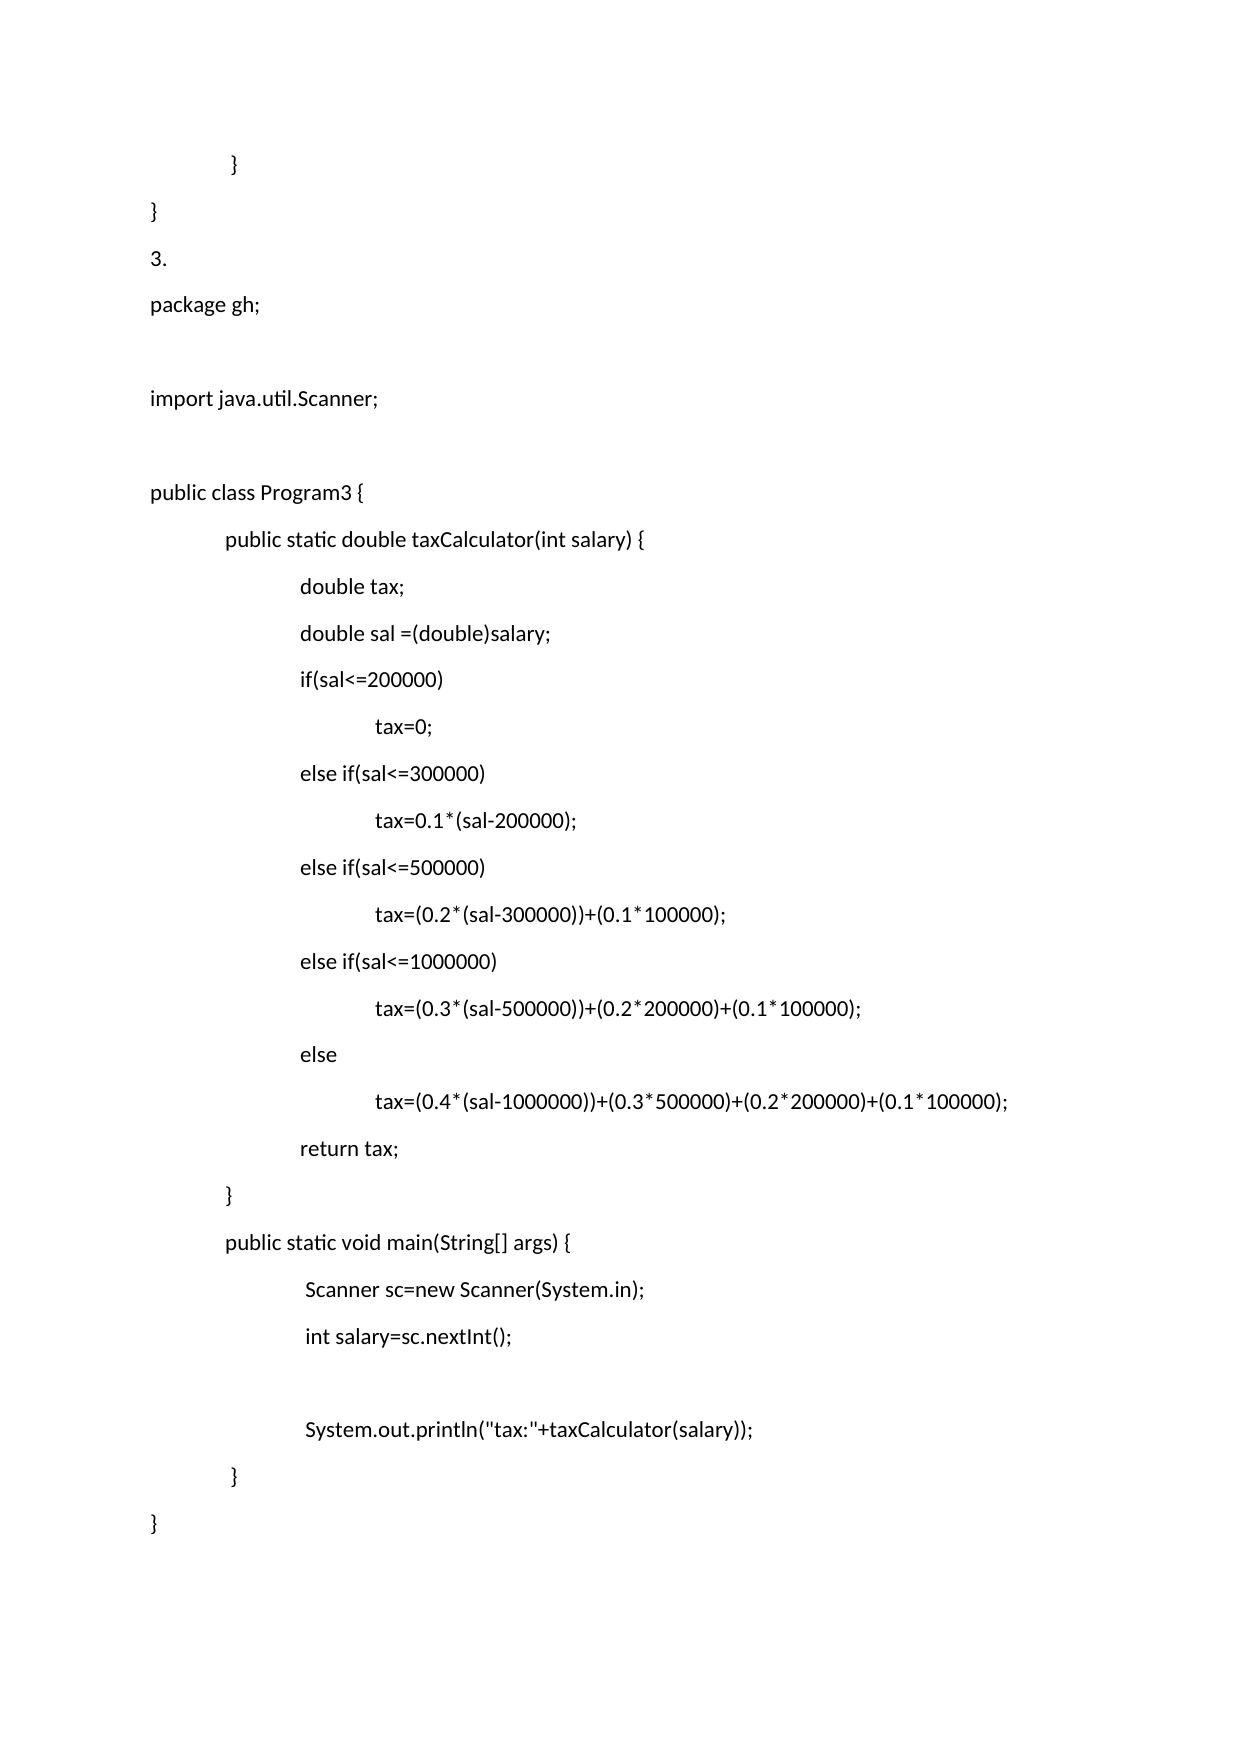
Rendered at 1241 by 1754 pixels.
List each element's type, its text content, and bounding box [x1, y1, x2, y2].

text System.out.println("tax:"+taxCalculator(salary)); [150, 1416, 1090, 1444]
text } [150, 197, 1090, 225]
text } [150, 1462, 1090, 1491]
text } [150, 1509, 1090, 1537]
text public class Program3 { [150, 478, 1090, 506]
text else if(sal<=500000) [150, 853, 1090, 881]
text } [150, 150, 1090, 178]
text return tax; [150, 1134, 1090, 1162]
text else if(sal<=300000) [150, 759, 1090, 787]
text tax=0.1*(sal-200000); [150, 806, 1090, 834]
text else [150, 1041, 1090, 1069]
text package gh; [150, 291, 1090, 319]
text if(sal<=200000) [150, 666, 1090, 694]
text else if(sal<=1000000) [150, 947, 1090, 975]
text tax=(0.2*(sal-300000))+(0.1*100000); [150, 900, 1090, 928]
text tax=(0.3*(sal-500000))+(0.2*200000)+(0.1*100000); [150, 994, 1090, 1022]
text tax=(0.4*(sal-1000000))+(0.3*500000)+(0.2*200000)+(0.1*100000); [150, 1087, 1090, 1116]
text import java.util.Scanner; [150, 384, 1090, 412]
text public static void main(String[] args) { [150, 1228, 1090, 1256]
text int salary=sc.nextInt(); [150, 1322, 1090, 1350]
text } [150, 1181, 1090, 1209]
text Scanner sc=new Scanner(System.in); [150, 1275, 1090, 1303]
text tax=0; [150, 712, 1090, 741]
text double sal =(double)salary; [150, 619, 1090, 647]
text double tax; [150, 572, 1090, 600]
text 3. [150, 244, 1090, 272]
text public static double taxCalculator(int salary) { [150, 525, 1090, 553]
